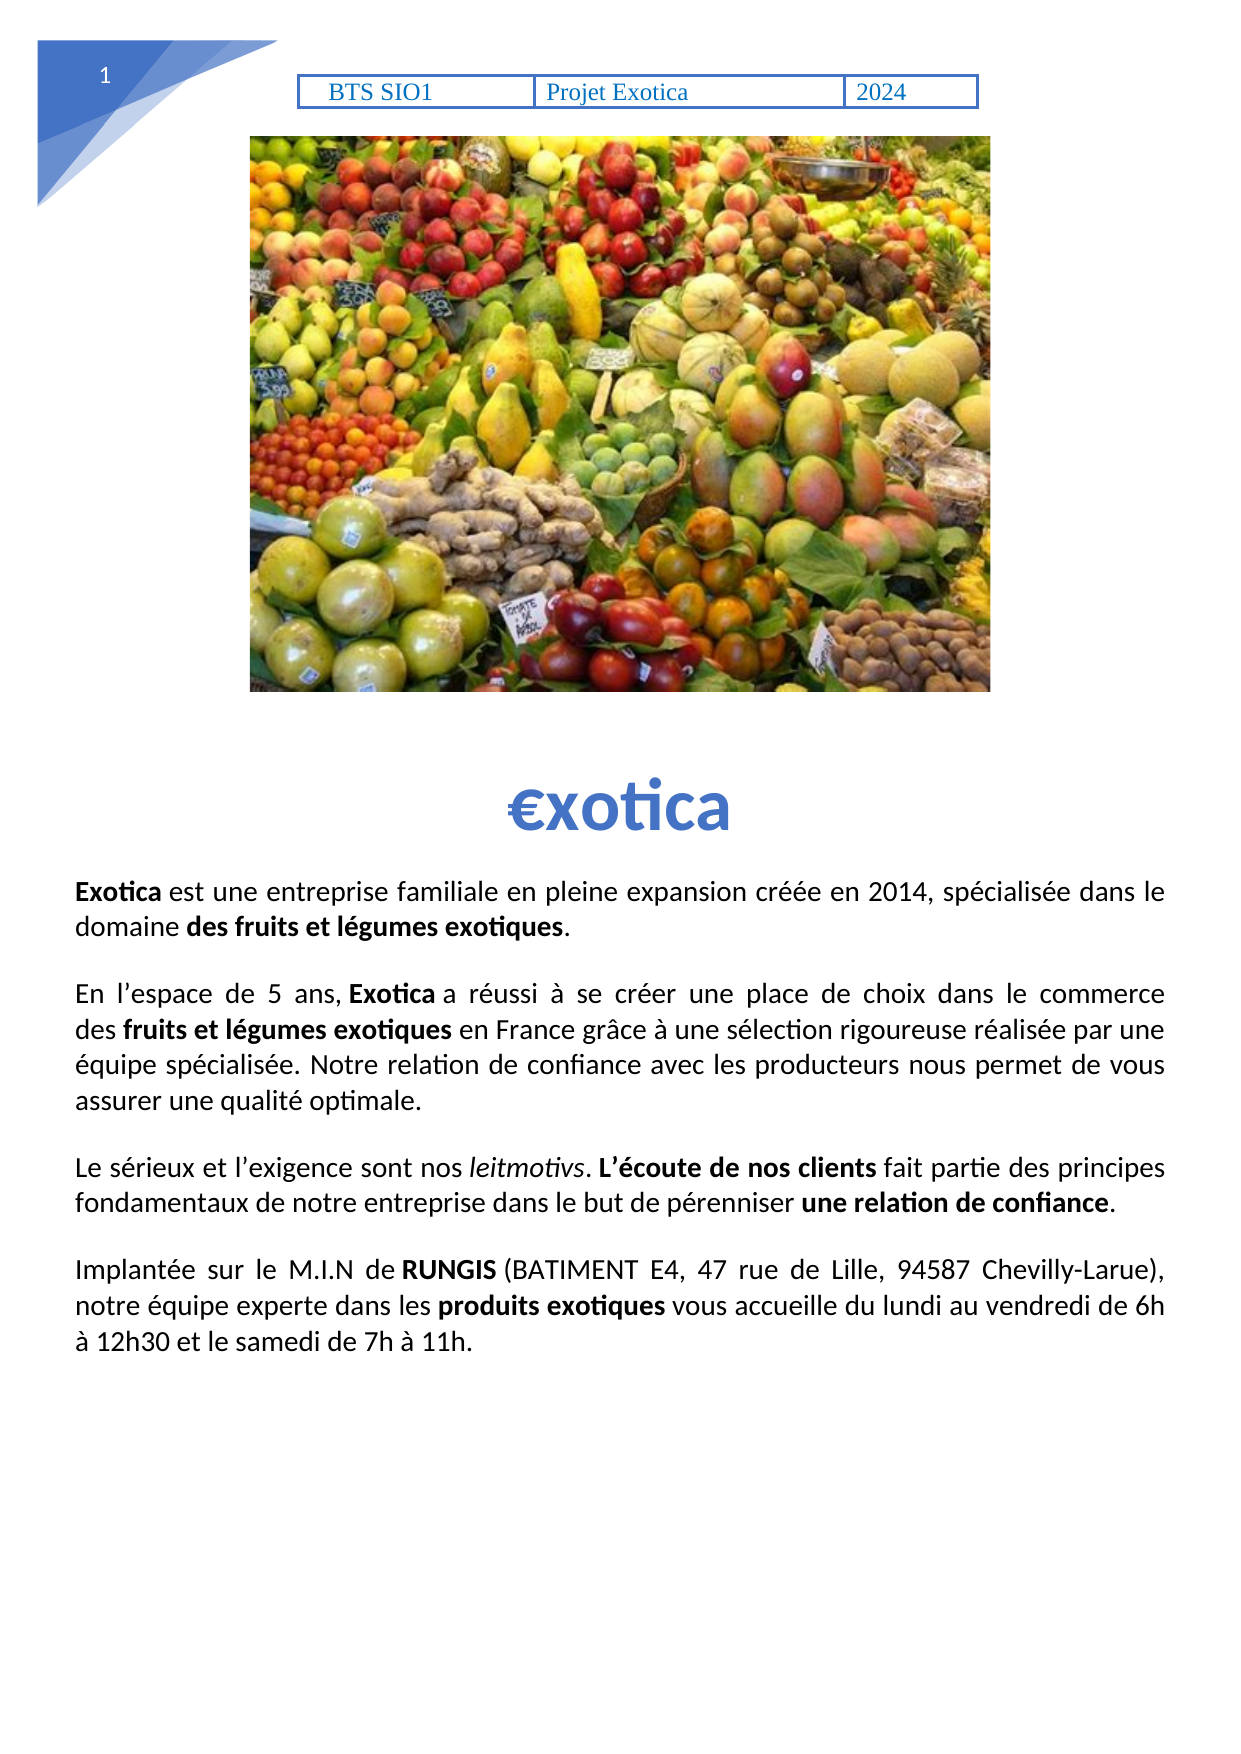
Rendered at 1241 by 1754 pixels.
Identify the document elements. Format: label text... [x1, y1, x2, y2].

text €xotica [75, 757, 1165, 849]
picture [37, 40, 991, 692]
text Implantée sur le M.I.N de RUNGIS (BATIMENT E4, 47 rue de Lille, 94587 Chevilly-Larue), notre équipe experte dans les produits exotiques vous accueille du lundi au vendredi de 6h à 12h30 et le samedi de 7h à 11h. [75, 1251, 1165, 1358]
text Exotica est une entreprise familiale en pleine expansion créée en 2014, spécialisée dans le domaine des fruits et légumes exotiques. [75, 873, 1165, 944]
text Le sérieux et l’exigence sont nos leitmotivs. L’écoute de nos clients fait partie des principes fondamentaux de notre entreprise dans le but de pérenniser une relation de confiance. [75, 1149, 1165, 1220]
text En l’espace de 5 ans, Exotica a réussi à se créer une place de choix dans le commerce des fruits et légumes exotiques en France grâce à une sélection rigoureuse réalisée par une équipe spécialisée. Notre relation de confiance avec les producteurs nous permet de vous assurer une qualité optimale. [75, 975, 1165, 1118]
